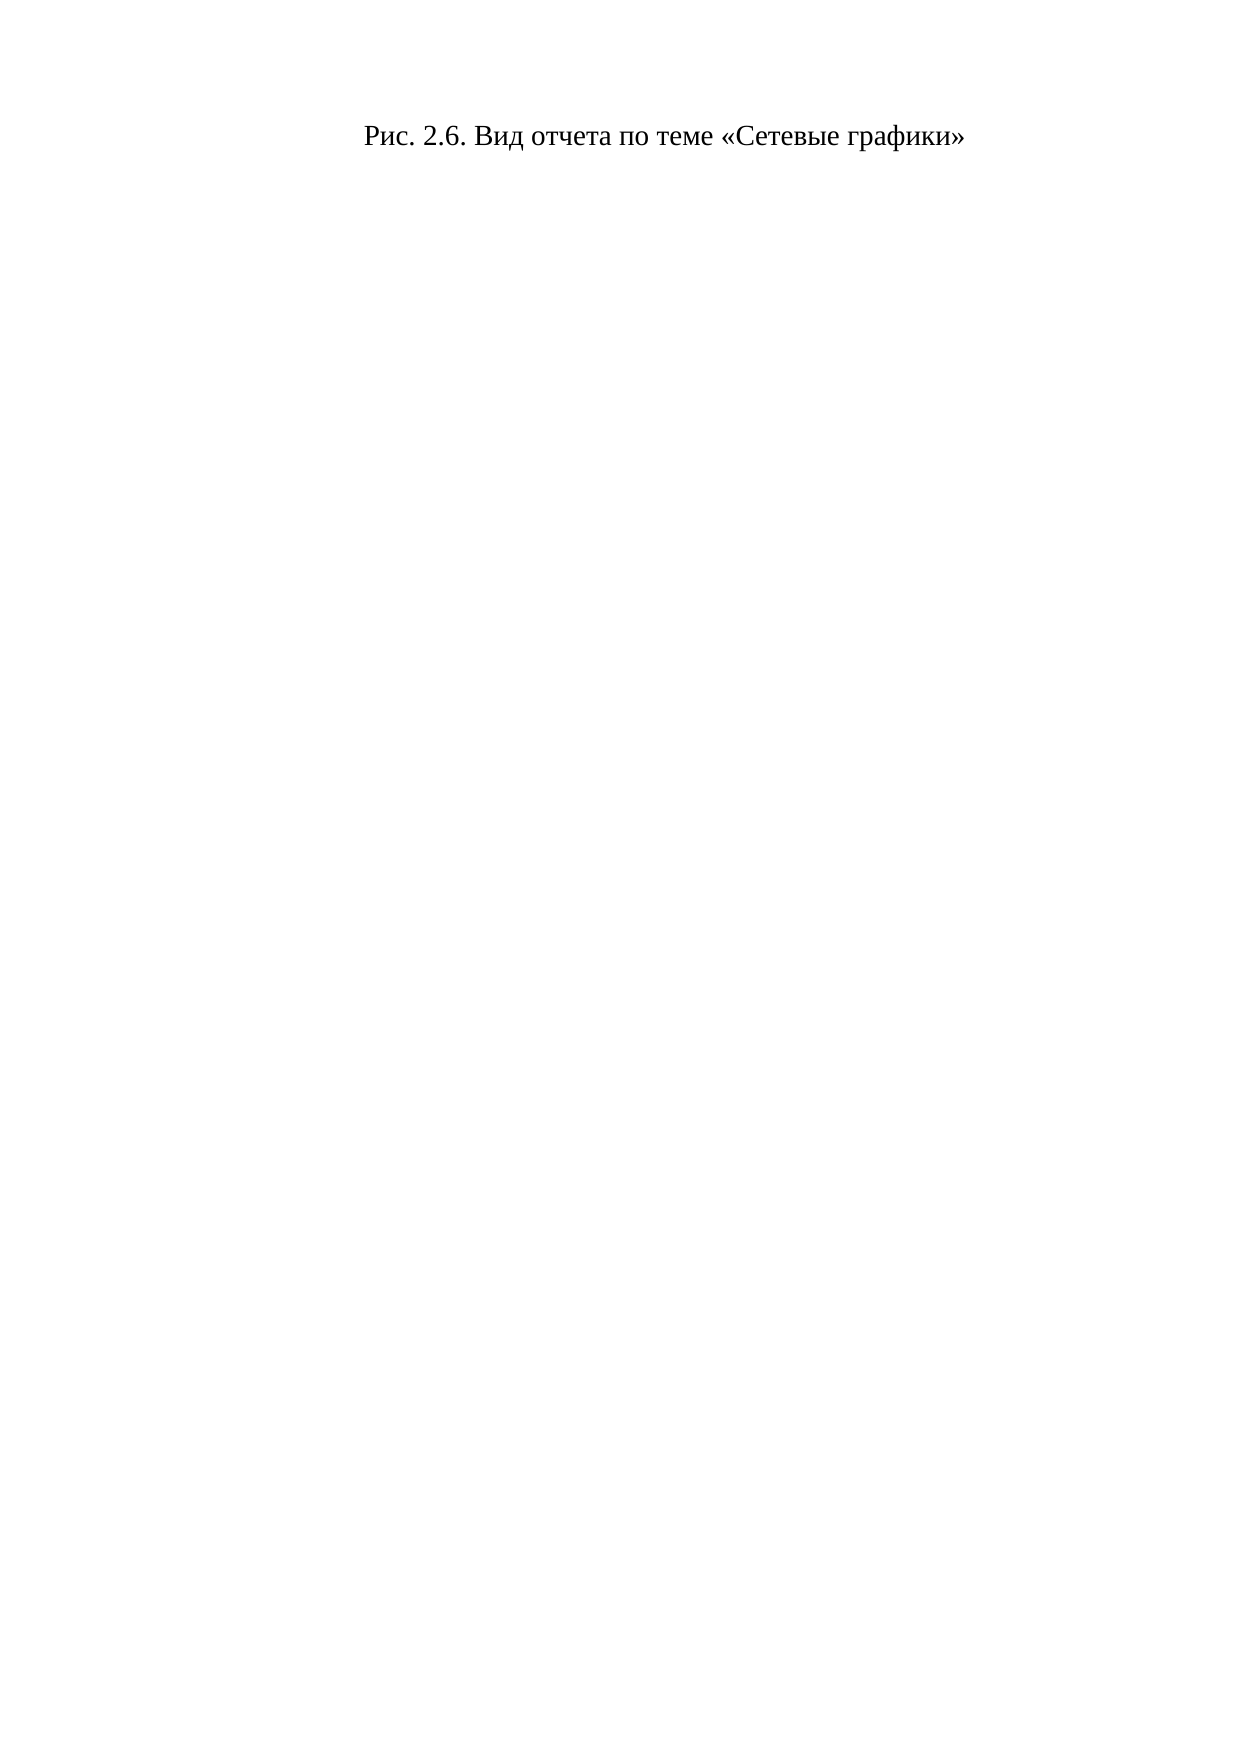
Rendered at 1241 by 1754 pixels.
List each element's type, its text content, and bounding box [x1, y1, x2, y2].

text Рис. 2.6. Вид отчета по теме «Сетевые графики» [177, 118, 1152, 152]
